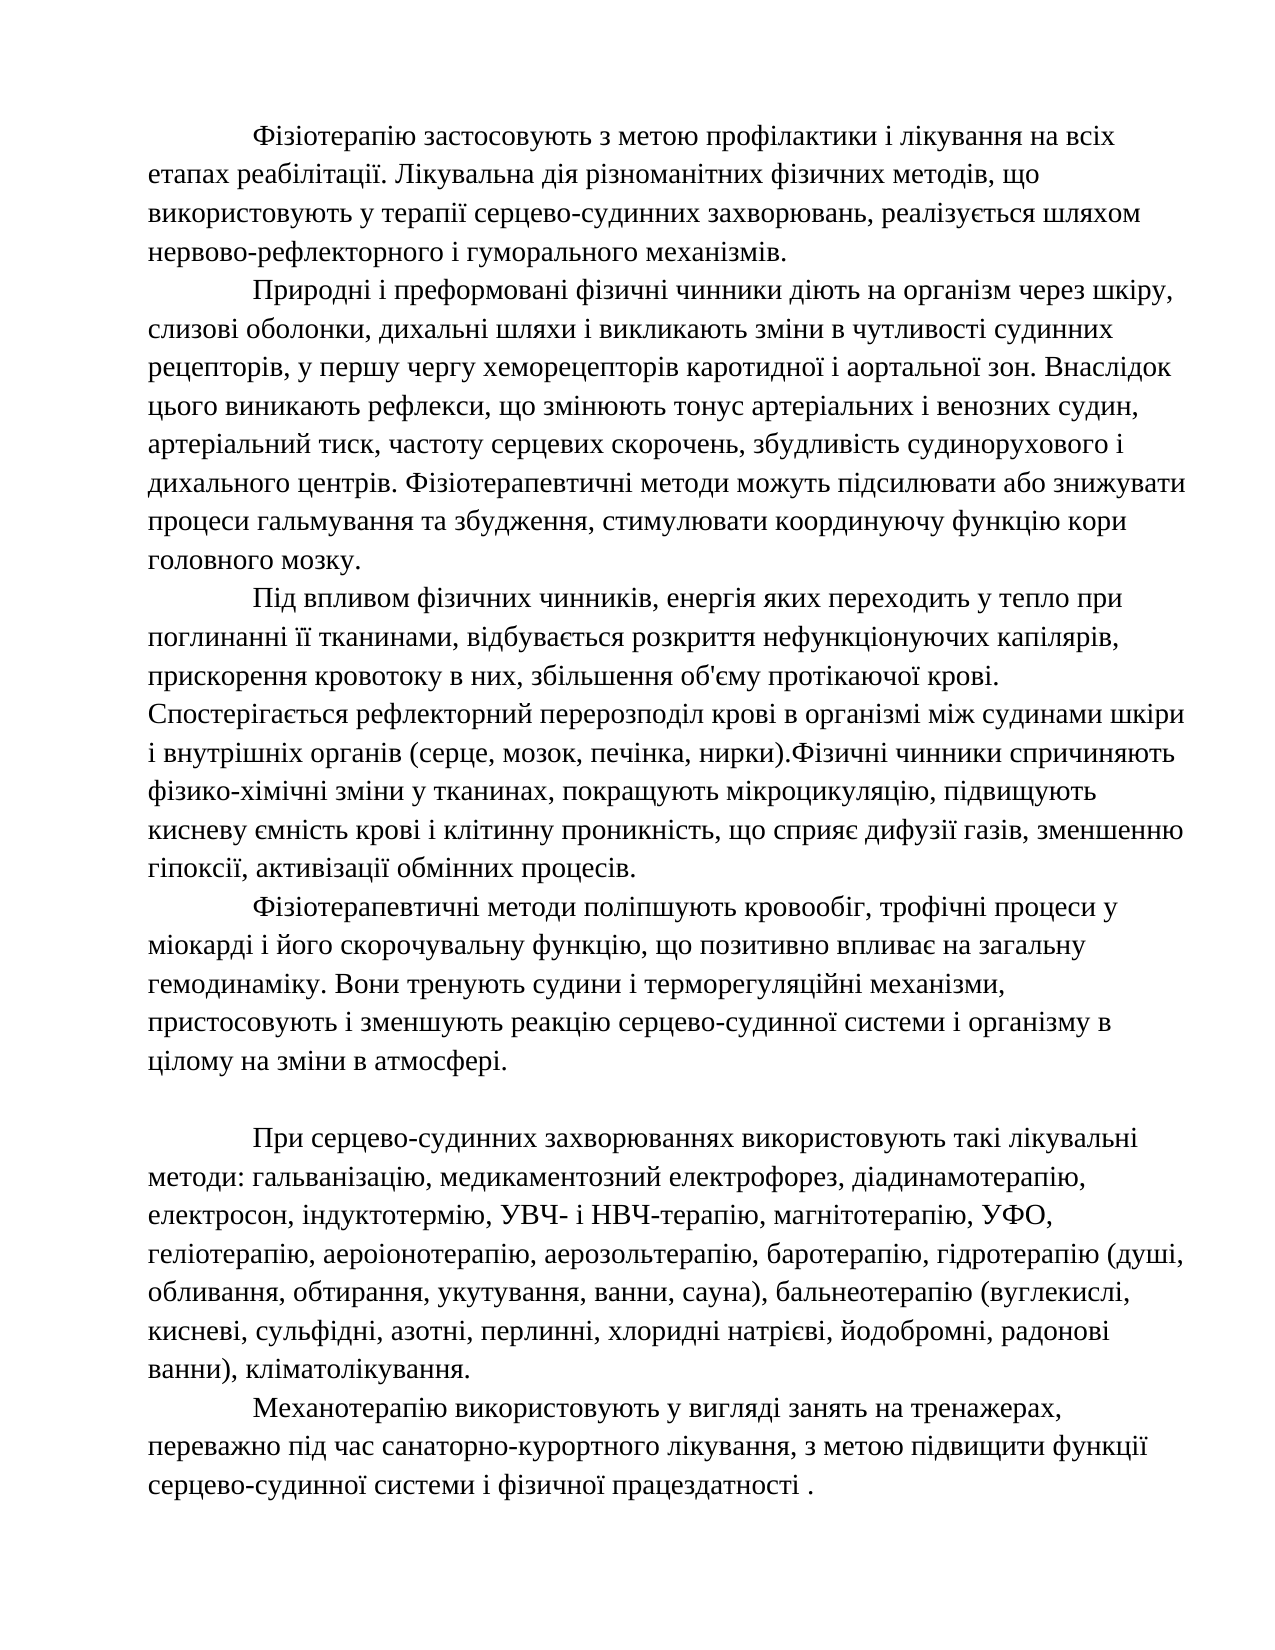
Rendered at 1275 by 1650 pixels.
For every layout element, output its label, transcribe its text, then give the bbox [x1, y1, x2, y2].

list Фізіотерапію застосовують з метою профілактики і лікування на всіх етапах реабілітації. Лікувальна дія різноманітних фізичних методів, що використовують у терапії серцево-судинних захворювань, реалізується шляхом нервово-рефлекторного і гуморального механізмів. [148, 118, 1186, 267]
list При серцево-судинних захворюваннях використовують такі лікувальні методи: гальванізацію, медикаментозний електрофорез, діадинамотерапію, електросон, індуктотермію, УВЧ- і НВЧ-терапію, магнітотерапію, УФО, геліотерапію, аероіонотерапію, аерозольтерапію, баротерапію, гідротерапію (душі, обливання, обтирання, укутування, ванни, сауна), бальнеотерапію (вуглекислі, кисневі, сульфідні, азотні, перлинні, хлоридні натрієві, йодобромні, радонові ванни), кліматолікування. [148, 1120, 1186, 1385]
list Фізіотерапевтичні методи поліпшують кровообіг, трофічні процеси у міокарді і його скорочувальну функцію, що позитивно впливає на загальну гемодинаміку. Вони тренують судини і терморегуляційні механізми, пристосовують і зменшують реакцію серцево-судинної системи і організму в цілому на зміни в атмосфері. [148, 889, 1186, 1077]
list Під впливом фізичних чинників, енергія яких переходить у тепло при поглинанні її тканинами, відбувається розкриття нефункціонуючих капілярів, прискорення кровотоку в них, збільшення об'єму протікаючої крові. Спостерігається рефлекторний перерозподіл крові в організмі між судинами шкіри і внутрішніх органів (серце, мозок, печінка, нирки).Фізичні чинники спричиняють фізико-хімічні зміни у тканинах, покращують мікроцикуляцію, підвищують кисневу ємність крові і клітинну проникність, що сприяє дифузії газів, зменшенню гіпоксії, активізації обмінних процесів. [148, 581, 1186, 884]
list Механотерапію використовують у вигляді занять на тренажерах, переважно під час санаторно-курортного лікування, з метою підвищити функції серцево-судинної системи і фізичної працездатності . [148, 1390, 1186, 1501]
list Природні і преформовані фізичні чинники діють на організм через шкіру, слизові оболонки, дихальні шляхи і викликають зміни в чутливості судинних рецепторів, у першу чергу хеморецепторів каротидної і аортальної зон. Внаслідок цього виникають рефлекси, що змінюють тонус артеріальних і венозних судин, артеріальний тиск, частоту серцевих скорочень, збудливість судинорухового і дихального центрів. Фізіотерапевтичні методи можуть підсилювати або знижувати процеси гальмування та збудження, стимулювати координуючу функцію кори головного мозку. [148, 272, 1186, 576]
